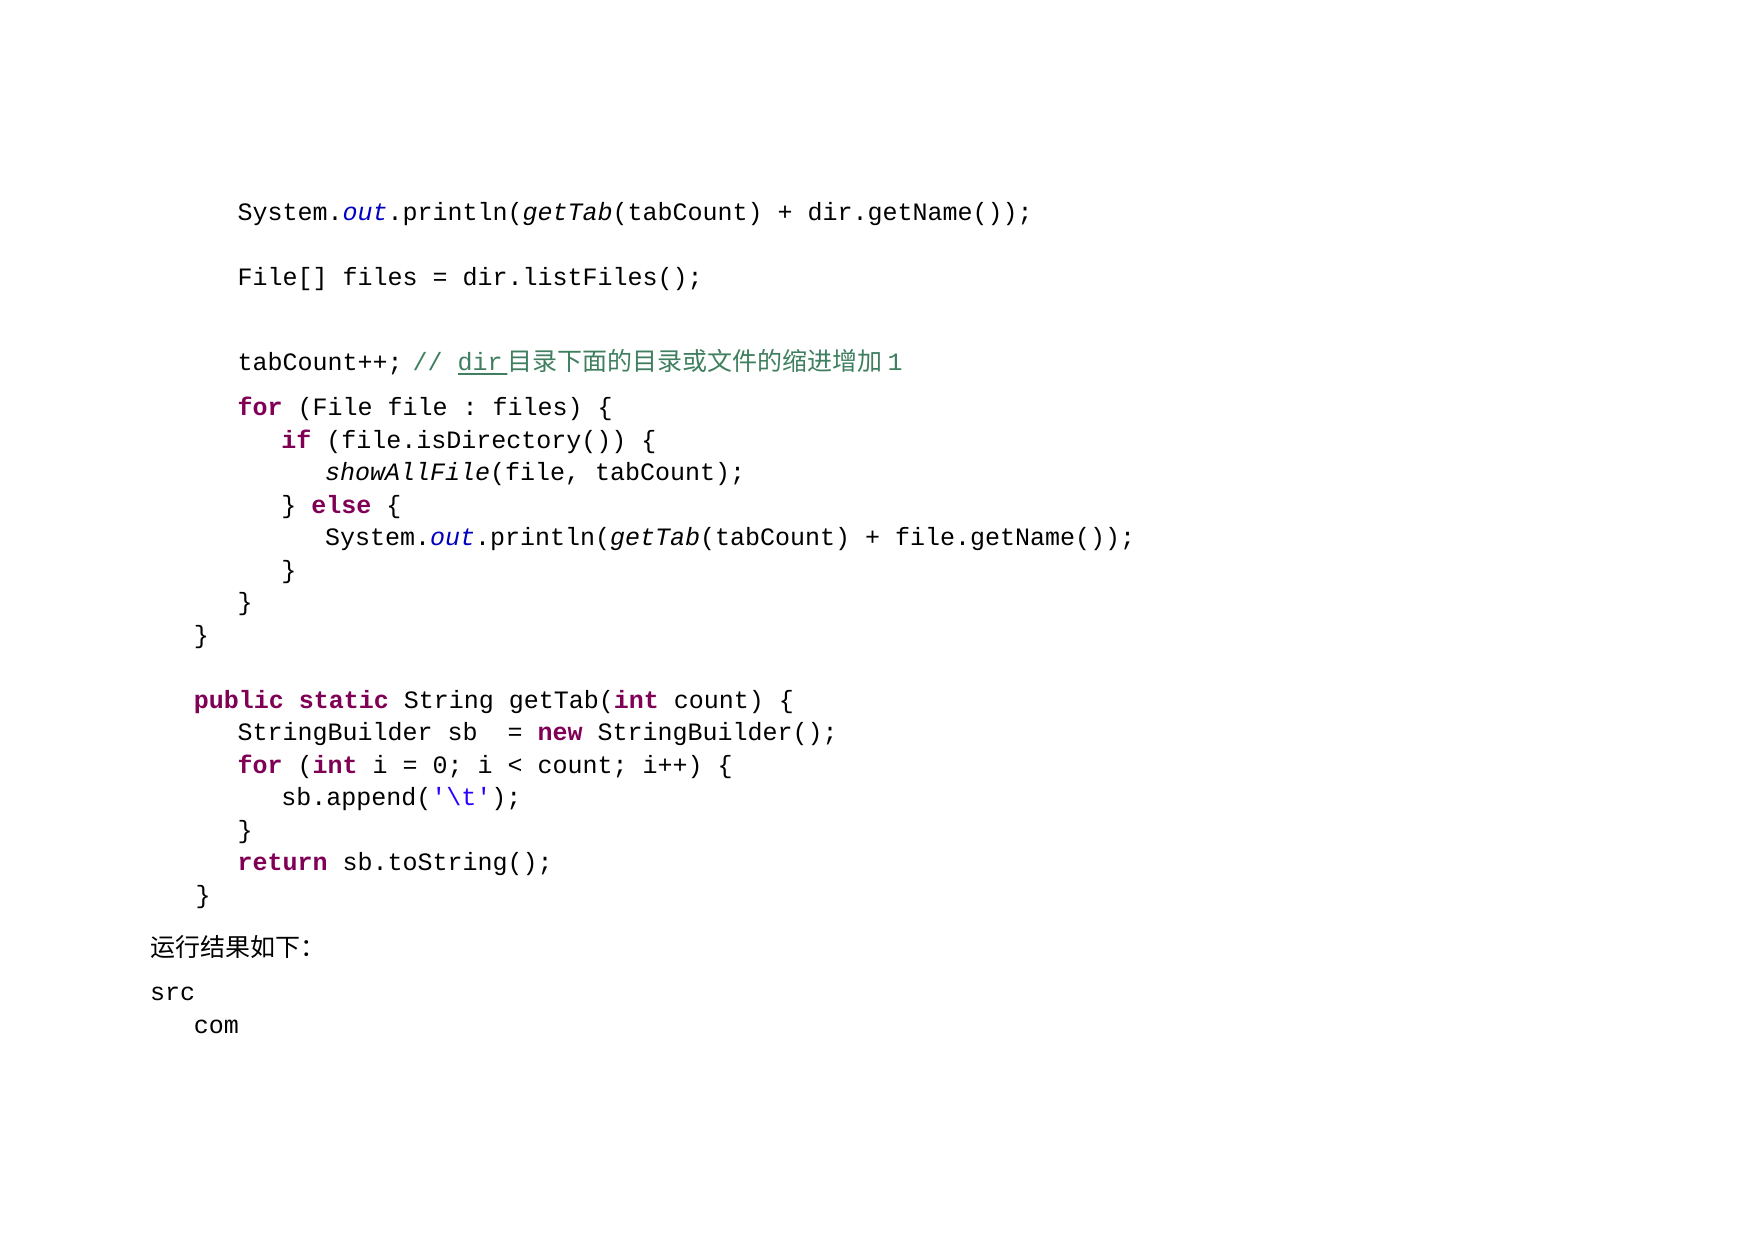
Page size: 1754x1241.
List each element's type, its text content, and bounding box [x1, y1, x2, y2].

text return sb.toString(); [150, 848, 1604, 880]
text tabCount++; // dir目录下面的目录或文件的缩进增加1 [150, 328, 1604, 393]
text } [150, 555, 1604, 588]
text src [150, 978, 1604, 1010]
text } [150, 815, 1604, 848]
text } else { [150, 490, 1604, 523]
text File[] files = dir.listFiles(); [150, 263, 1604, 295]
text } [150, 588, 1604, 620]
text showAllFile(file, tabCount); [150, 458, 1604, 490]
text if (file.isDirectory()) { [150, 425, 1604, 458]
text } [150, 620, 1604, 653]
text com [150, 1010, 1604, 1043]
text public static String getTab(int count) { [150, 685, 1604, 718]
text System.out.println(getTab(tabCount) + file.getName()); [150, 523, 1604, 555]
text for (File file : files) { [150, 393, 1604, 425]
text StringBuilder sb = new StringBuilder(); [150, 718, 1604, 750]
text 运行结果如下： [150, 913, 1604, 978]
text System.out.println(getTab(tabCount) + dir.getName()); [150, 198, 1604, 230]
text for (int i = 0; i < count; i++) { [150, 750, 1604, 783]
text } [150, 880, 1604, 913]
text sb.append('\t'); [150, 783, 1604, 815]
